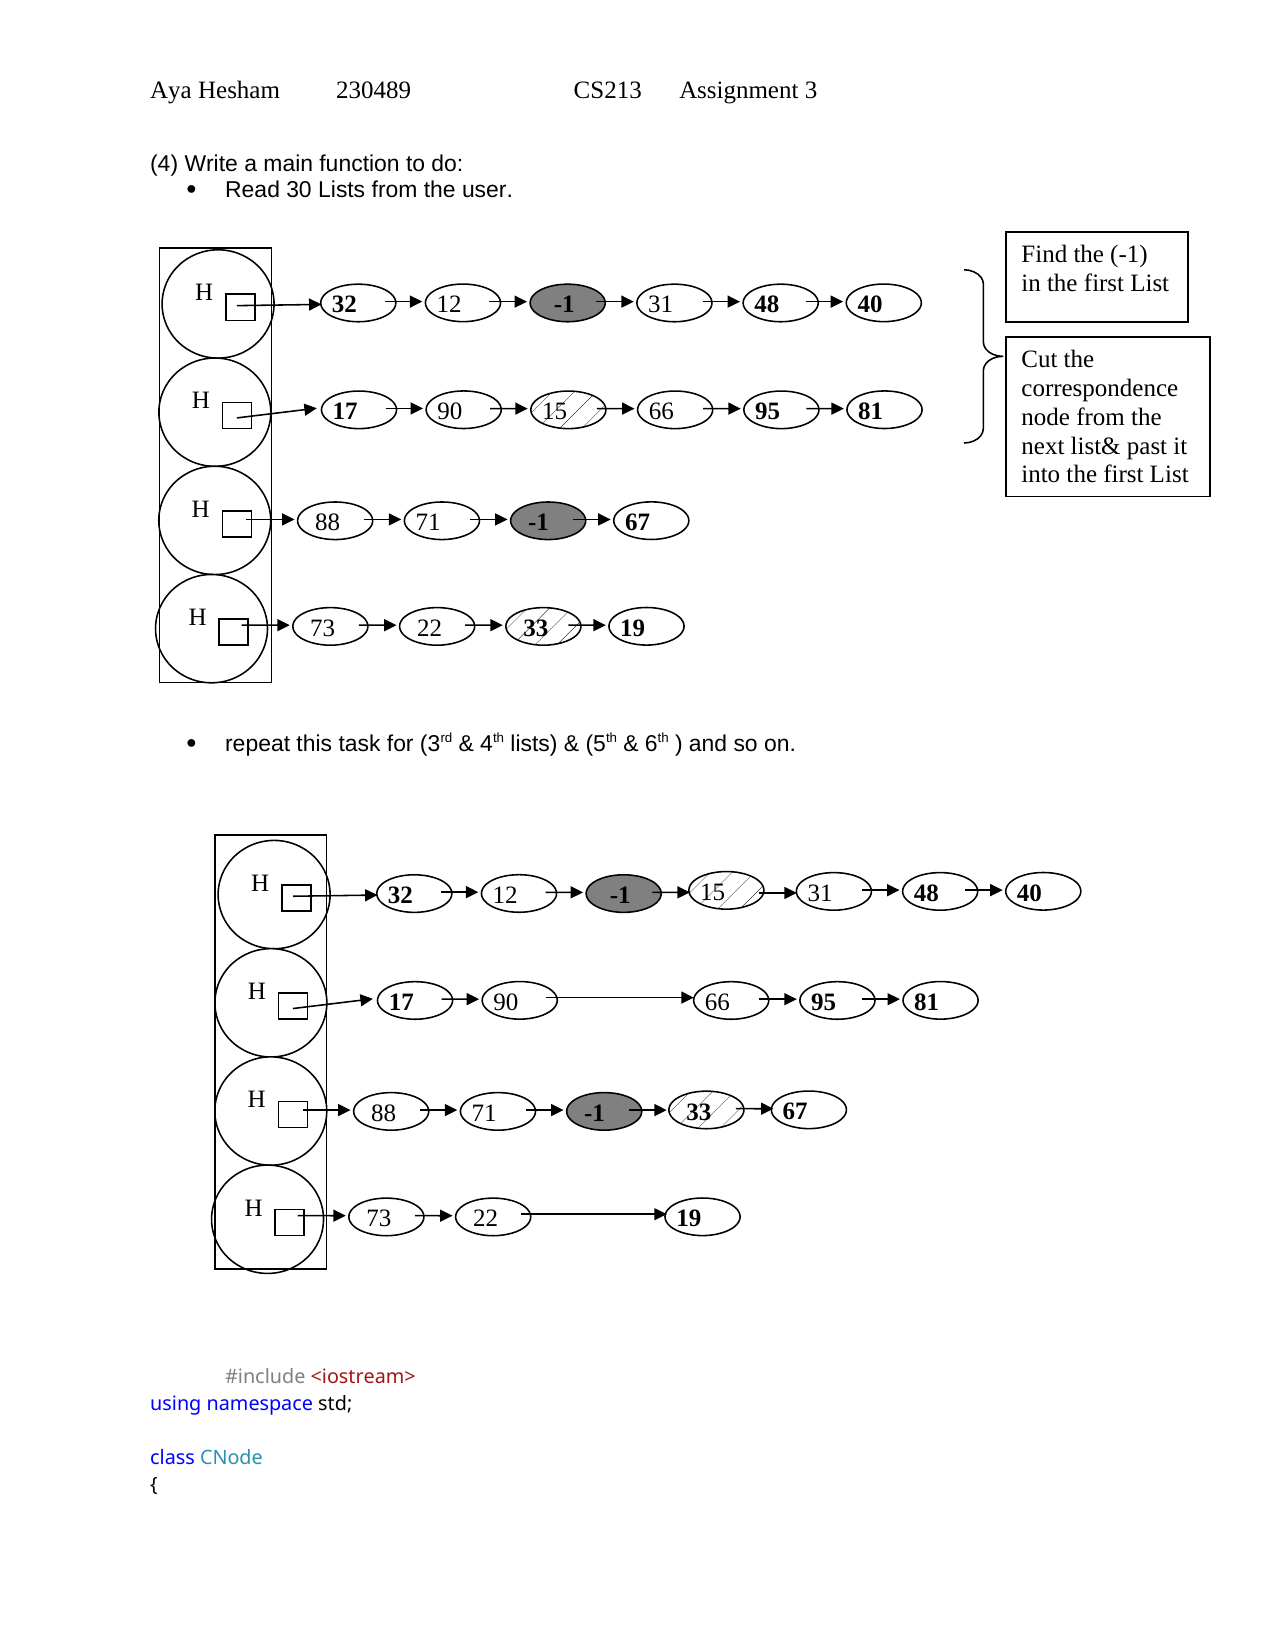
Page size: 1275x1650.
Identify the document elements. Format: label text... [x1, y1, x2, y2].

text using namespace std; [150, 1389, 1125, 1416]
text class CNode [150, 1443, 1125, 1470]
list repeat this task for (3rd & 4th lists) & (5th & 6th ) and so on. [187, 730, 1125, 756]
text { [150, 1470, 1125, 1497]
text (4) Write a main function to do: [150, 150, 1125, 176]
text #include <iostream> [150, 1362, 1125, 1389]
list Read 30 Lists from the user. [187, 176, 1125, 203]
